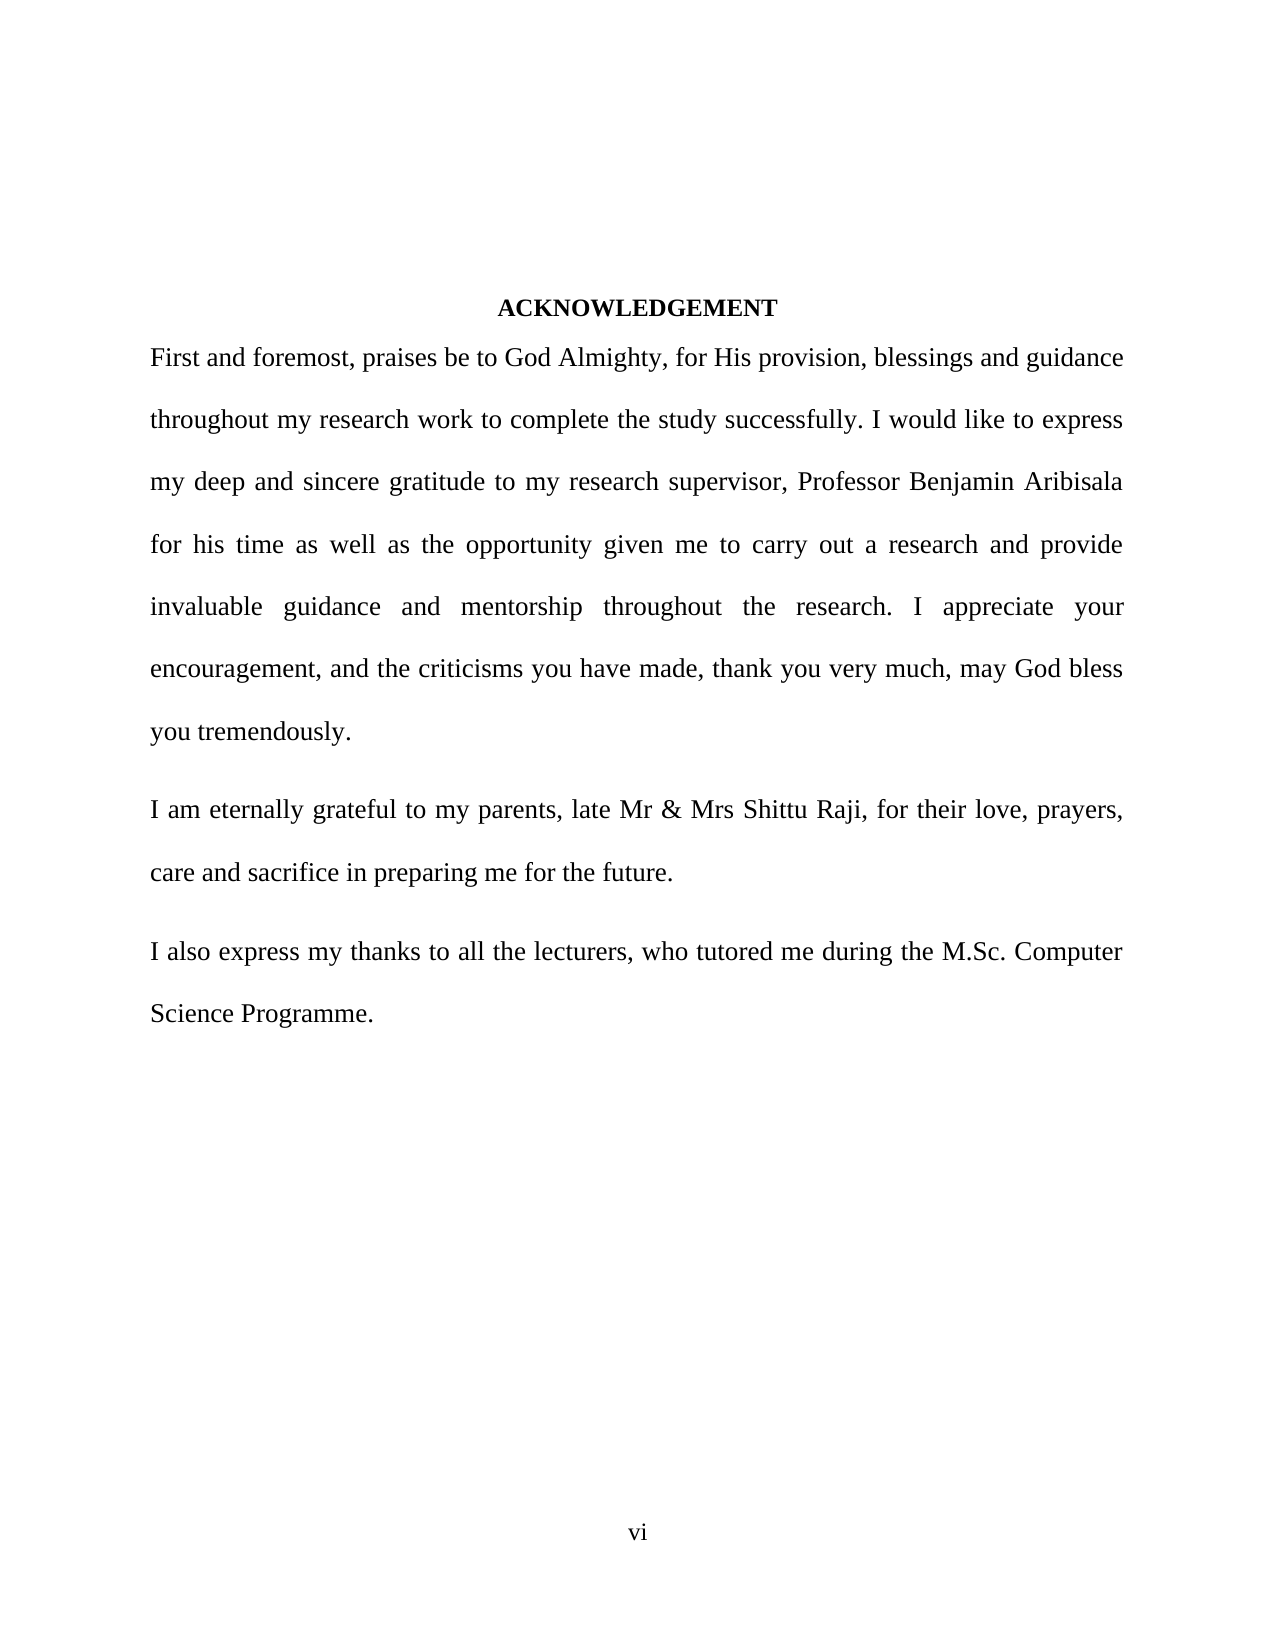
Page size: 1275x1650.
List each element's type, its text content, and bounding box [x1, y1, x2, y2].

text I also express my thanks to all the lecturers, who tutored me during the M.Sc. Computer Science Programme. [150, 935, 1125, 1028]
text First and foremost, praises be to God Almighty, for His provision, blessings and guidance throughout my research work to complete the study successfully. I would like to express my deep and sincere gratitude to my research supervisor, Professor Benjamin Aribisala for his time as well as the opportunity given me to carry out a research and provide invaluable guidance and mentorship throughout the research. I appreciate your encouragement, and the criticisms you have made, thank you very much, may God bless you tremendously. [150, 341, 1125, 746]
text I am eternally grateful to my parents, late Mr & Mrs Shittu Raji, for their love, prayers, care and sacrifice in preparing me for the future. [150, 793, 1125, 887]
text ACKNOWLEDGEMENT [150, 293, 1125, 322]
